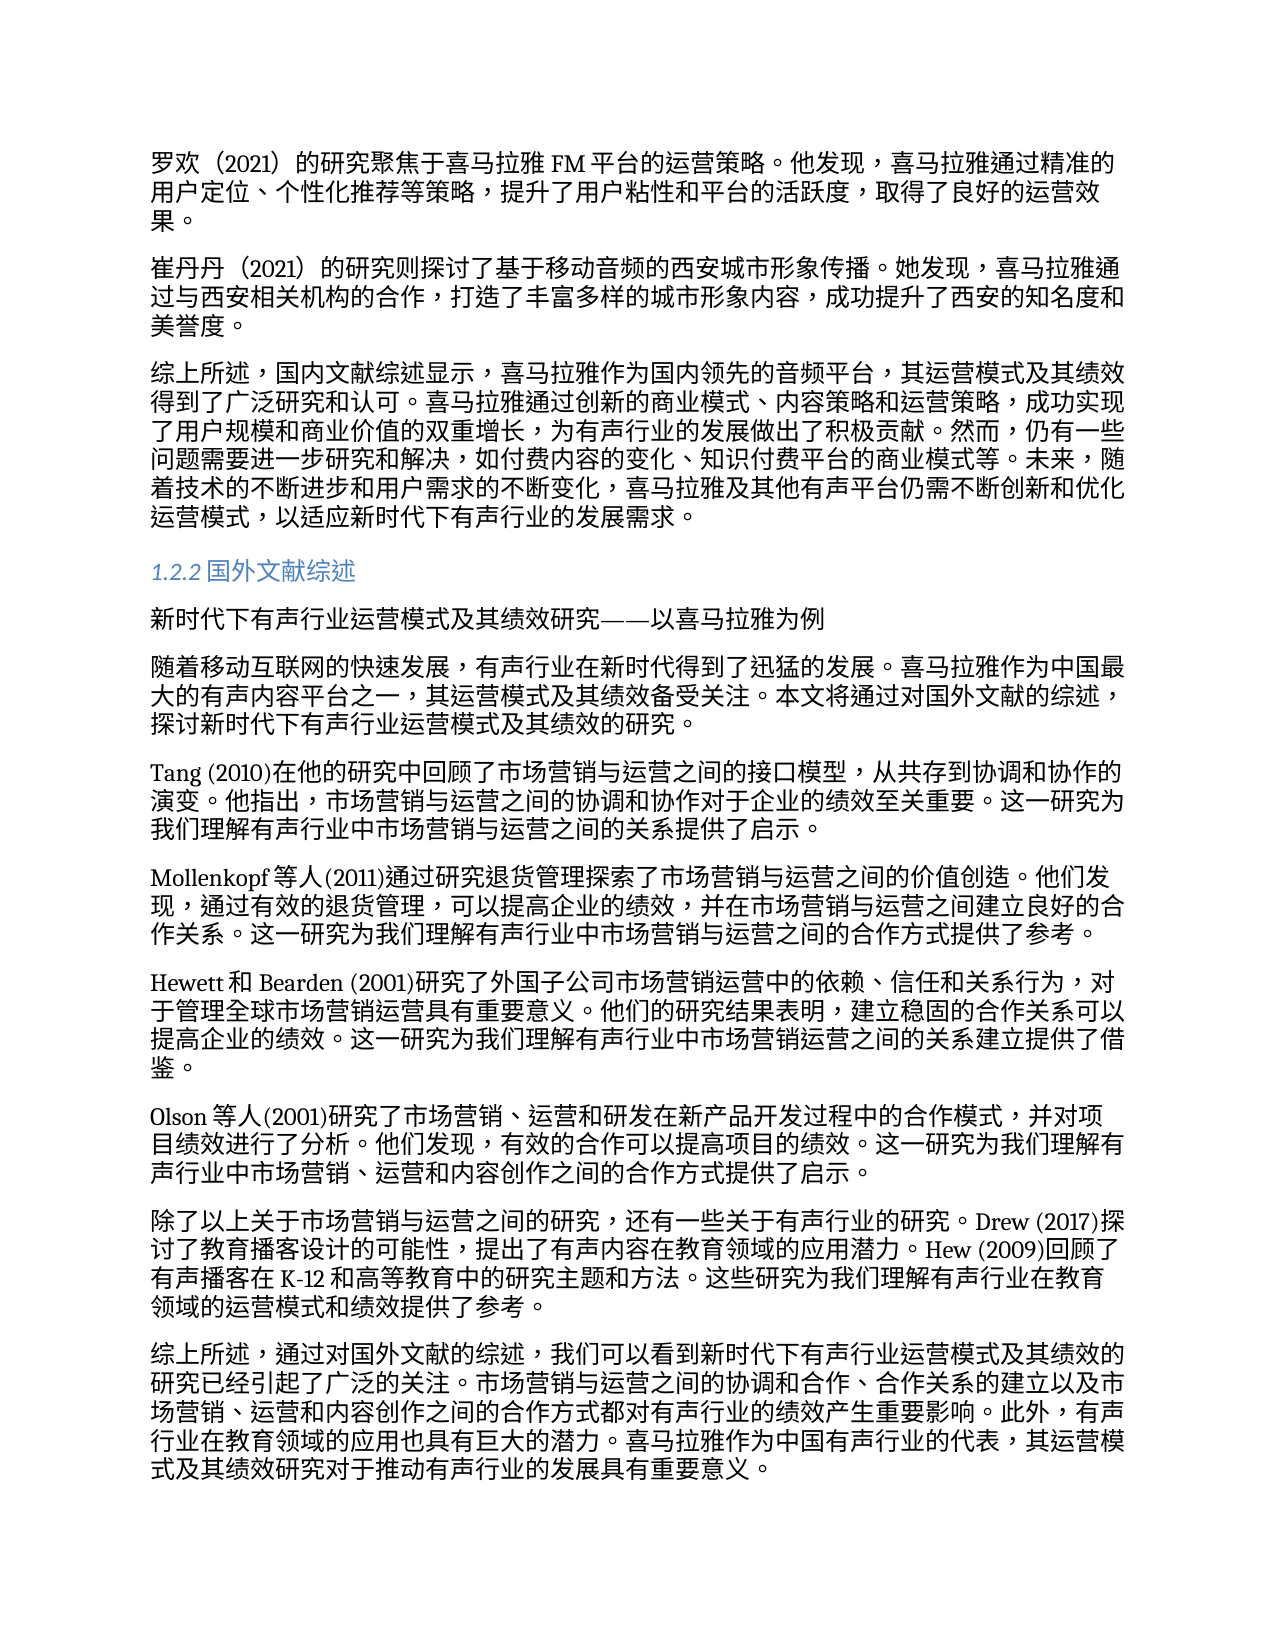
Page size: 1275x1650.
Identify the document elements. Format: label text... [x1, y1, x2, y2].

text 新时代下有声行业运营模式及其绩效研究——以喜马拉雅为例 [150, 606, 1125, 635]
text Mollenkopf等人(2011)通过研究退货管理探索了市场营销与运营之间的价值创造。他们发现，通过有效的退货管理，可以提高企业的绩效，并在市场营销与运营之间建立良好的合作关系。这一研究为我们理解有声行业中市场营销与运营之间的合作方式提供了参考。 [150, 864, 1125, 950]
text 随着移动互联网的快速发展，有声行业在新时代得到了迅猛的发展。喜马拉雅作为中国最大的有声内容平台之一，其运营模式及其绩效备受关注。本文将通过对国外文献的综述，探讨新时代下有声行业运营模式及其绩效的研究。 [150, 654, 1125, 740]
text 综上所述，国内文献综述显示，喜马拉雅作为国内领先的音频平台，其运营模式及其绩效得到了广泛研究和认可。喜马拉雅通过创新的商业模式、内容策略和运营策略，成功实现了用户规模和商业价值的双重增长，为有声行业的发展做出了积极贡献。然而，仍有一些问题需要进一步研究和解决，如付费内容的变化、知识付费平台的商业模式等。未来，随着技术的不断进步和用户需求的不断变化，喜马拉雅及其他有声平台仍需不断创新和优化运营模式，以适应新时代下有声行业的发展需求。 [150, 360, 1125, 532]
text 综上所述，通过对国外文献的综述，我们可以看到新时代下有声行业运营模式及其绩效的研究已经引起了广泛的关注。市场营销与运营之间的协调和合作、合作关系的建立以及市场营销、运营和内容创作之间的合作方式都对有声行业的绩效产生重要影响。此外，有声行业在教育领域的应用也具有巨大的潜力。喜马拉雅作为中国有声行业的代表，其运营模式及其绩效研究对于推动有声行业的发展具有重要意义。 [150, 1341, 1125, 1485]
text 除了以上关于市场营销与运营之间的研究，还有一些关于有声行业的研究。Drew (2017)探讨了教育播客设计的可能性，提出了有声内容在教育领域的应用潜力。Hew (2009)回顾了有声播客在K-12和高等教育中的研究主题和方法。这些研究为我们理解有声行业在教育领域的运营模式和绩效提供了参考。 [150, 1207, 1125, 1322]
text 罗欢（2021）的研究聚焦于喜马拉雅FM平台的运营策略。他发现，喜马拉雅通过精准的用户定位、个性化推荐等策略，提升了用户粘性和平台的活跃度，取得了良好的运营效果。 [150, 150, 1125, 236]
text Tang (2010)在他的研究中回顾了市场营销与运营之间的接口模型，从共存到协调和协作的演变。他指出，市场营销与运营之间的协调和协作对于企业的绩效至关重要。这一研究为我们理解有声行业中市场营销与运营之间的关系提供了启示。 [150, 759, 1125, 845]
subtitle 1.2.2 国外文献综述 [150, 553, 1125, 587]
text Olson等人(2001)研究了市场营销、运营和研发在新产品开发过程中的合作模式，并对项目绩效进行了分析。他们发现，有效的合作可以提高项目的绩效。这一研究为我们理解有声行业中市场营销、运营和内容创作之间的合作方式提供了启示。 [150, 1102, 1125, 1189]
text Hewett和Bearden (2001)研究了外国子公司市场营销运营中的依赖、信任和关系行为，对于管理全球市场营销运营具有重要意义。他们的研究结果表明，建立稳固的合作关系可以提高企业的绩效。这一研究为我们理解有声行业中市场营销运营之间的关系建立提供了借鉴。 [150, 969, 1125, 1084]
text 崔丹丹（2021）的研究则探讨了基于移动音频的西安城市形象传播。她发现，喜马拉雅通过与西安相关机构的合作，打造了丰富多样的城市形象内容，成功提升了西安的知名度和美誉度。 [150, 255, 1125, 341]
